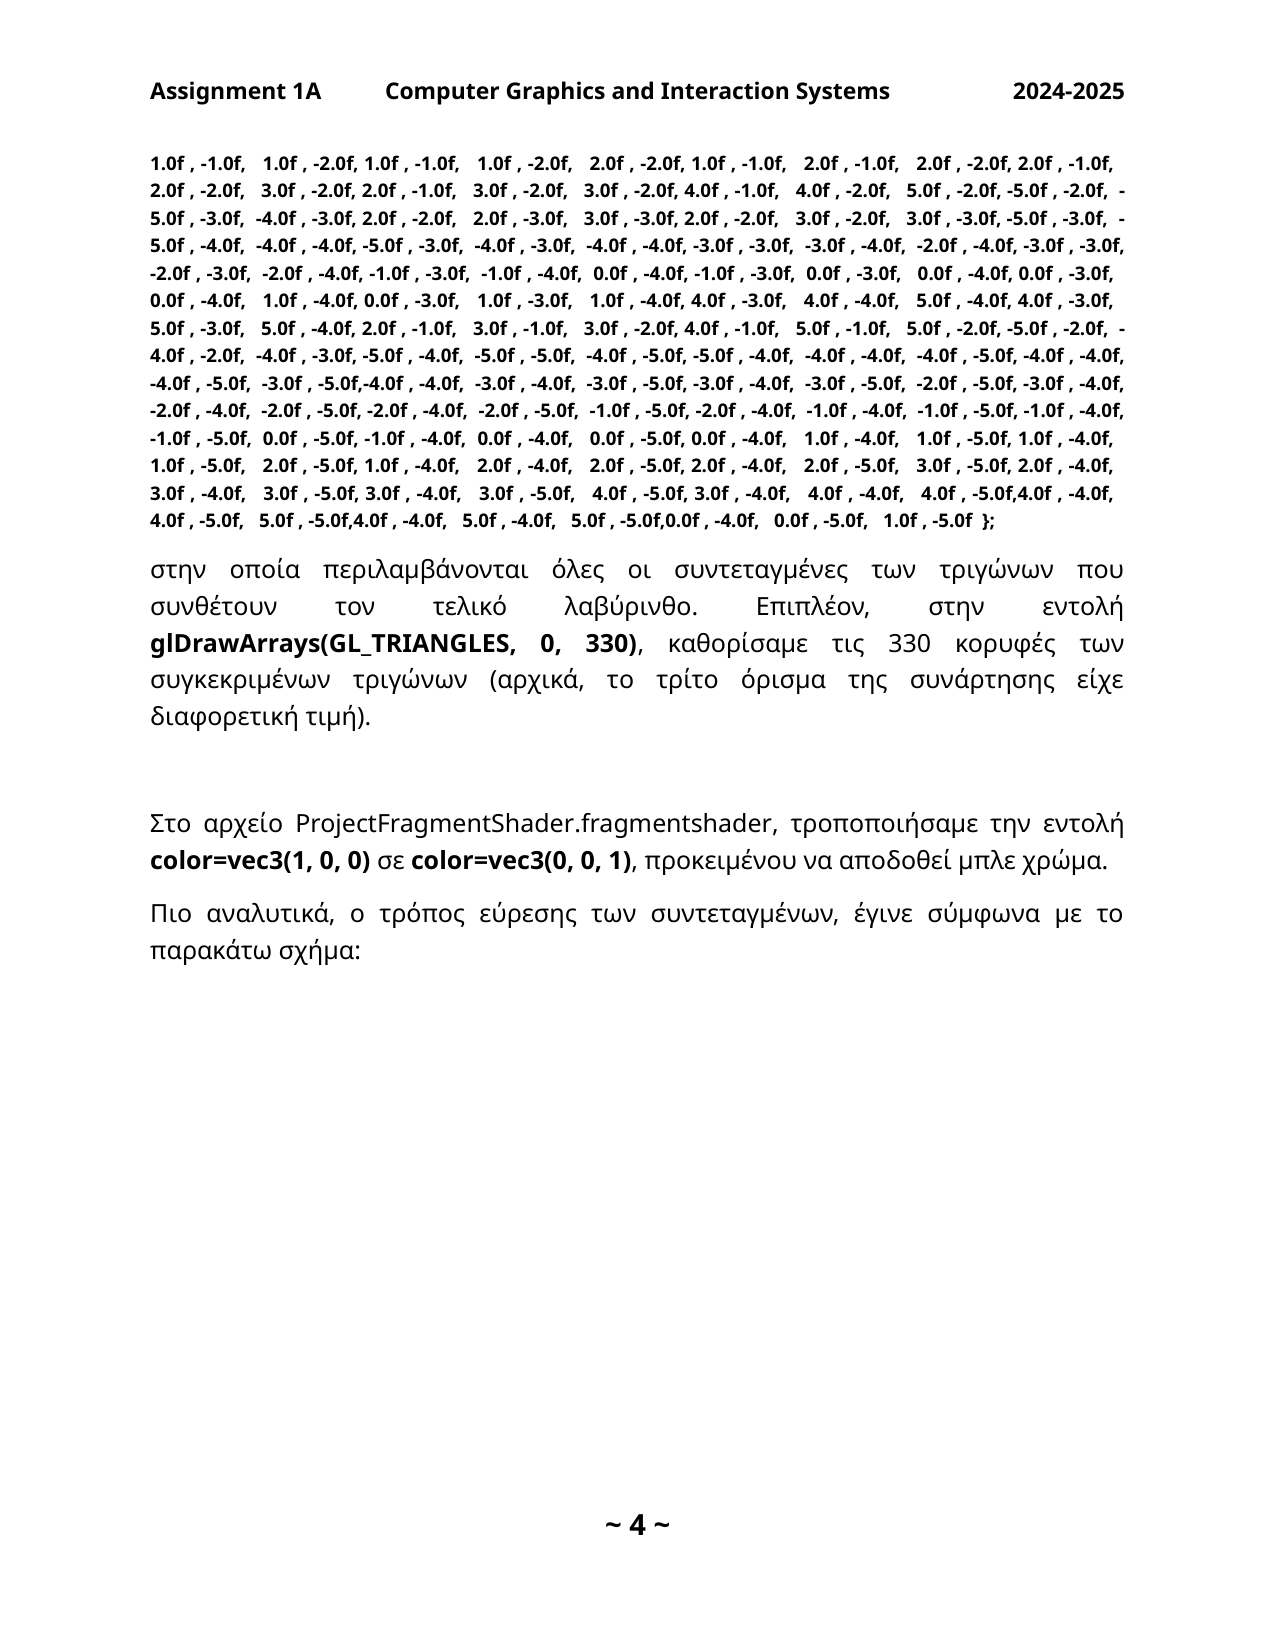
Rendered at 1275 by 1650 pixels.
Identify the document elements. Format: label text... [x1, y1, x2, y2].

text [150, 150, 1125, 533]
text Πιο αναλυτικά, ο τρόπος εύρεσης των συντεταγμένων, έγινε σύμφωνα με το παρακάτω σχήμα: [150, 896, 1125, 967]
text στην οποία περιλαμβάνονται όλες οι συντεταγμένες των τριγώνων που συνθέτουν τον τελικό λαβύρινθο. Επιπλέον, στην εντολή glDrawArrays(GL_TRIANGLES, 0, 330), καθορίσαμε τις 330 κορυφές των συγκεκριμένων τριγώνων (αρχικά, το τρίτο όρισμα της συνάρτησης είχε διαφορετική τιμή). [150, 552, 1125, 733]
text Στο αρχείο ProjectFragmentShader.fragmentshader, τροποποιήσαμε την εντολή color=vec3(1, 0, 0) σε color=vec3(0, 0, 1), προκειμένου να αποδοθεί μπλε χρώμα. [150, 806, 1125, 876]
